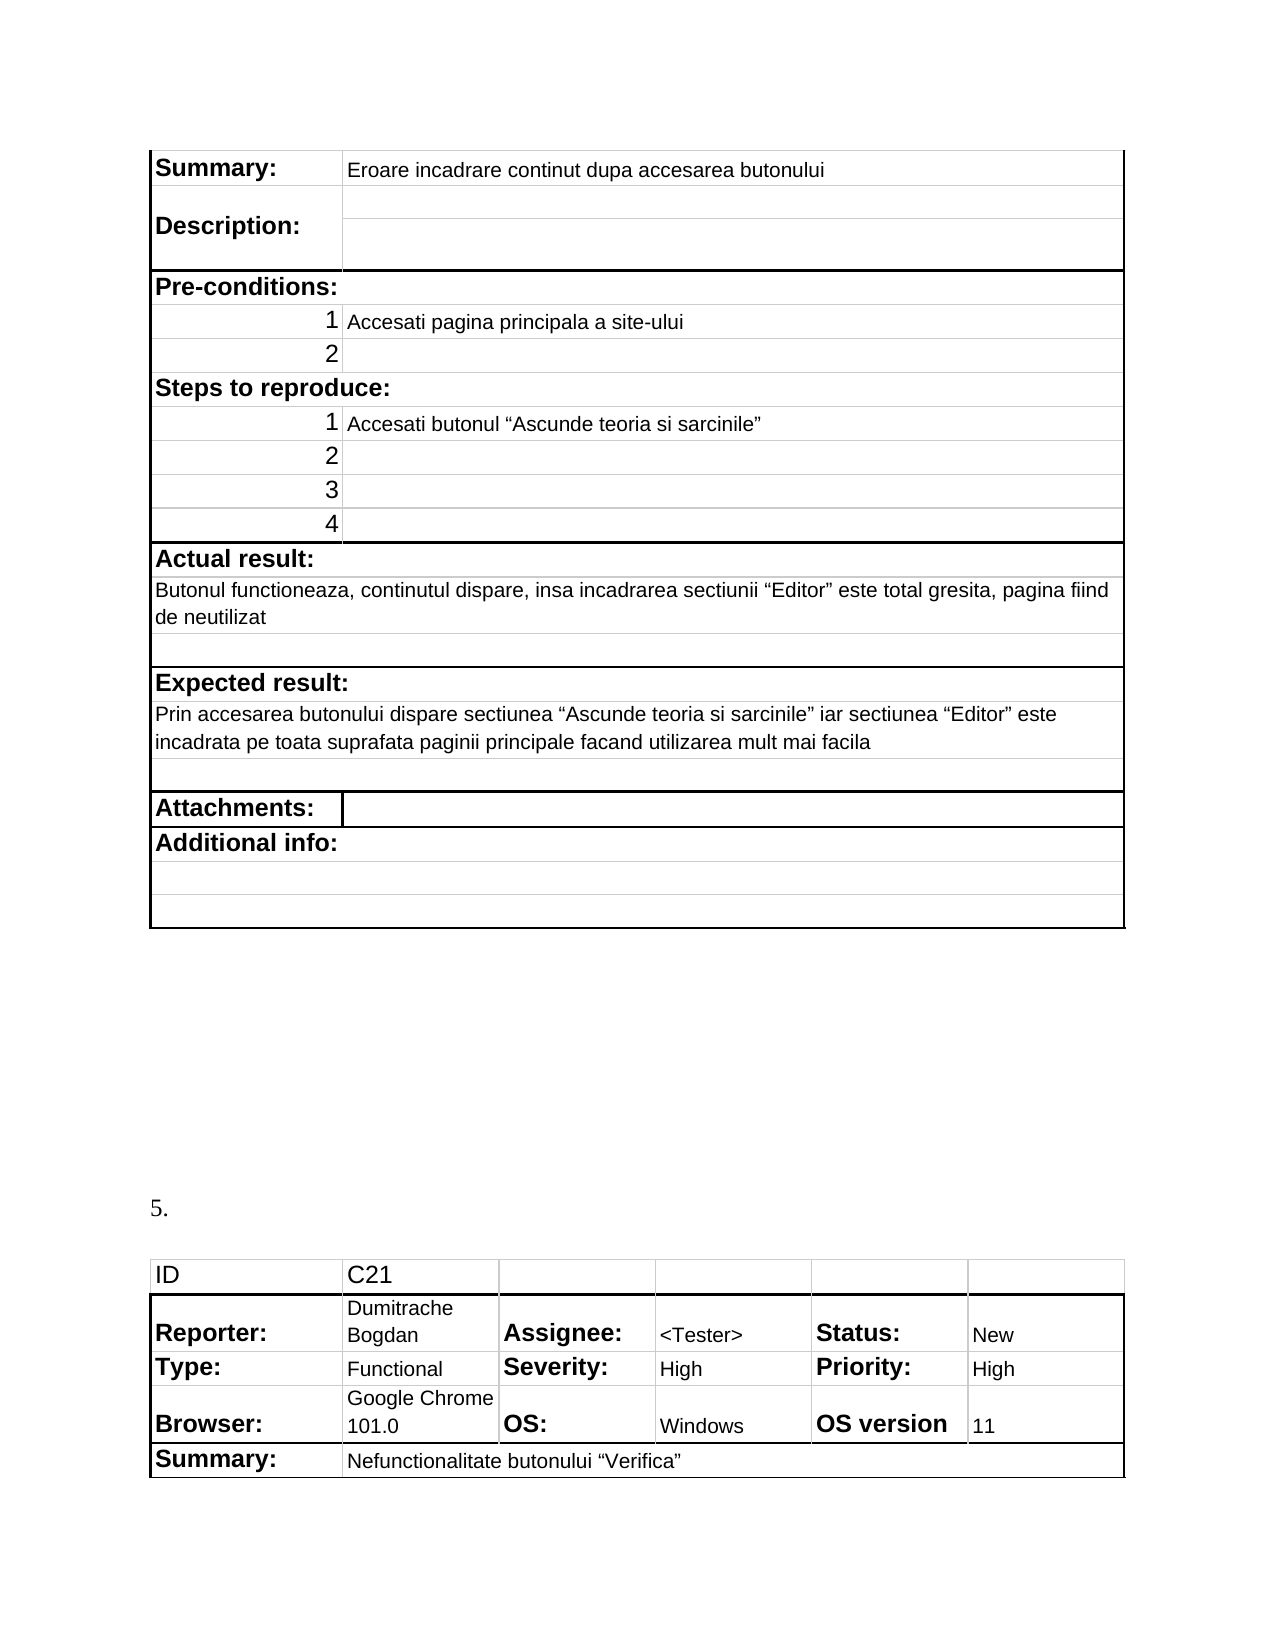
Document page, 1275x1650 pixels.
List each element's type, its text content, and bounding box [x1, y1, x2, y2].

table_cell <Tester> [656, 1296, 811, 1351]
table_cell Summary: [152, 1444, 342, 1477]
table_cell OS: [500, 1386, 655, 1441]
table_cell [152, 895, 1123, 926]
table_cell [152, 759, 1123, 790]
table_cell High [969, 1352, 1123, 1385]
table_cell Reporter: [152, 1296, 342, 1351]
text 5. [150, 1193, 1125, 1222]
table_cell Attachments: [152, 793, 341, 826]
table_cell [343, 219, 1123, 269]
table_cell 1 [152, 305, 342, 338]
table_cell 11 [969, 1386, 1123, 1441]
table_cell 1 [152, 407, 342, 439]
table_cell [152, 862, 1123, 893]
table_header [656, 1260, 811, 1293]
table_cell 2 [152, 441, 342, 473]
table_cell [343, 475, 1123, 507]
table_cell OS version [812, 1386, 967, 1441]
table_cell Dumitrache Bogdan [343, 1296, 498, 1351]
table_cell Butonul functioneaza, continutul dispare, insa incadrarea sectiunii “Editor” este total gresita, pagina fiind de neutilizat [152, 578, 1123, 633]
table_cell Description: [152, 186, 342, 269]
table_cell Eroare incadrare continut dupa accesarea butonului [343, 151, 1123, 185]
table_cell High [656, 1352, 811, 1385]
table_cell Priority: [812, 1352, 967, 1385]
table_cell Prin accesarea butonului dispare sectiunea “Ascunde teoria si sarcinile” iar sectiunea “Editor” este incadrata pe toata suprafata paginii principale facand utilizarea mult mai facila [152, 702, 1123, 757]
table_cell Type: [152, 1352, 342, 1385]
table_cell [343, 186, 1123, 218]
table_cell Accesati butonul “Ascunde teoria si sarcinile” [343, 407, 1123, 439]
table_cell Additional info: [152, 828, 1123, 861]
table_cell Actual result: [152, 544, 1123, 576]
table_cell Accesati pagina principala a site-ului [343, 305, 1123, 338]
table_header [500, 1260, 655, 1293]
table_cell [152, 634, 1123, 666]
table_cell Functional [343, 1352, 498, 1385]
table_cell [343, 339, 1123, 372]
table_cell 4 [152, 509, 342, 541]
table_cell 3 [152, 475, 342, 507]
table_cell Status: [812, 1296, 967, 1351]
table_header [969, 1260, 1124, 1293]
table_cell Steps to reproduce: [152, 373, 1123, 406]
table_cell Pre-conditions: [152, 272, 1123, 304]
table_cell Severity: [500, 1352, 655, 1385]
table_cell Windows [656, 1386, 811, 1441]
table_cell New [969, 1296, 1123, 1351]
table_cell Assignee: [500, 1296, 655, 1351]
table_cell 2 [152, 339, 342, 372]
table_cell Expected result: [152, 668, 1123, 701]
table_cell [343, 509, 1123, 541]
table_cell Summary: [152, 151, 342, 185]
table_cell Browser: [152, 1386, 342, 1441]
table_header [812, 1260, 967, 1293]
table_cell [343, 441, 1123, 473]
table_cell Nefunctionalitate butonului “Verifica” [343, 1444, 1123, 1477]
table_cell [344, 793, 1123, 826]
table_header ID [151, 1260, 342, 1293]
table_header C21 [343, 1260, 498, 1293]
table_cell Google Chrome 101.0 [343, 1386, 498, 1441]
